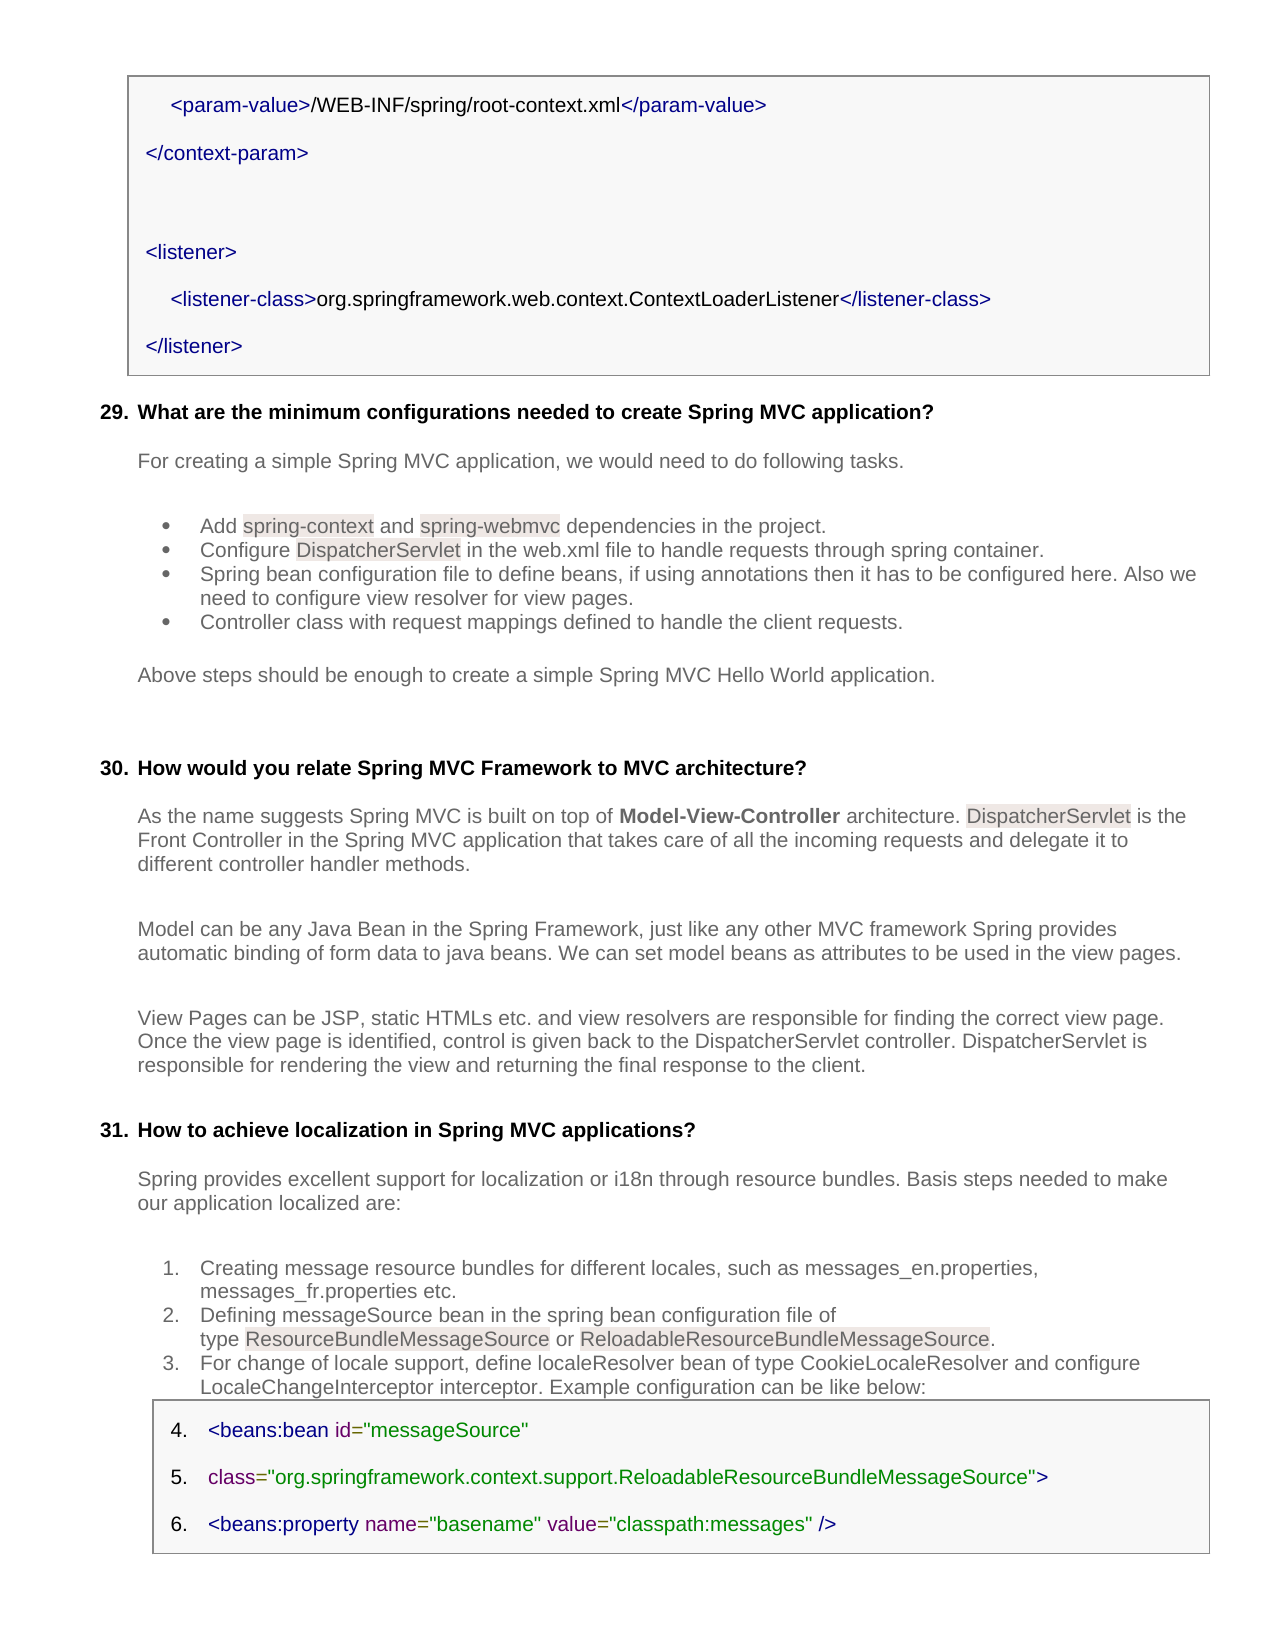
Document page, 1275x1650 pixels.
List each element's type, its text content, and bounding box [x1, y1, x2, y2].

text <param-value>/WEB-INF/spring/root-context.xml</param-value> [129, 77, 1209, 117]
list <beans:property name="basename" value="classpath:messages" /> [154, 1494, 1209, 1553]
list What are the minimum configurations needed to create Spring MVC application? [100, 400, 1200, 424]
list Defining messageSource bean in the spring bean configuration file of type ResourceBundleMessageSource or ReloadableResourceBundleMessageSource. [162, 1303, 1200, 1351]
list For change of locale support, define localeResolver bean of type CookieLocaleResolver and configure LocaleChangeInterceptor interceptor. Example configuration can be like below: [162, 1351, 1200, 1399]
list Add spring-context and spring-webmvc dependencies in the project. [162, 513, 1200, 537]
text Spring provides excellent support for localization or i18n through resource bundles. Basis steps needed to make our application localized are: [137, 1167, 1200, 1215]
list Creating message resource bundles for different locales, such as messages_en.properties, messages_fr.properties etc. [162, 1255, 1200, 1303]
text Model can be any Java Bean in the Spring Framework, just like any other MVC framework Spring provides automatic binding of form data to java beans. We can set model beans as attributes to be used in the view pages. [137, 917, 1200, 965]
text </listener> [129, 316, 1209, 375]
text Above steps should be enough to create a simple Spring MVC Hello World application. [137, 663, 1200, 715]
text View Pages can be JSP, static HTMLs etc. and view resolvers are responsible for finding the correct view page. Once the view page is identified, control is given back to the DispatcherServlet controller. DispatcherServlet is responsible for rendering the view and returning the final response to the client. [137, 1005, 1200, 1077]
text </context-param> [129, 122, 1209, 164]
list How to achieve localization in Spring MVC applications? [100, 1118, 1200, 1142]
list <beans:bean id="messageSource" [154, 1401, 1209, 1441]
list How would you relate Spring MVC Framework to MVC architecture? [100, 755, 1200, 779]
list Configure DispatcherServlet in the web.xml file to handle requests through spring container. [162, 537, 1200, 562]
list Controller class with request mappings defined to handle the client requests. [162, 609, 1200, 634]
text <listener-class>org.springframework.web.context.ContextLoaderListener</listener-class> [129, 269, 1209, 311]
text As the name suggests Spring MVC is built on top of Model-View-Controller architecture. DispatcherServlet is the Front Controller in the Spring MVC application that takes care of all the incoming requests and delegate it to different controller handler methods. [137, 804, 1200, 876]
list class="org.springframework.context.support.ReloadableResourceBundleMessageSource"> [154, 1447, 1209, 1489]
text <listener> [129, 221, 1209, 263]
text For creating a simple Spring MVC application, we would need to do following tasks. [137, 449, 1200, 473]
list Spring bean configuration file to define beans, if using annotations then it has to be configured here. Also we need to configure view resolver for view pages. [162, 562, 1200, 609]
